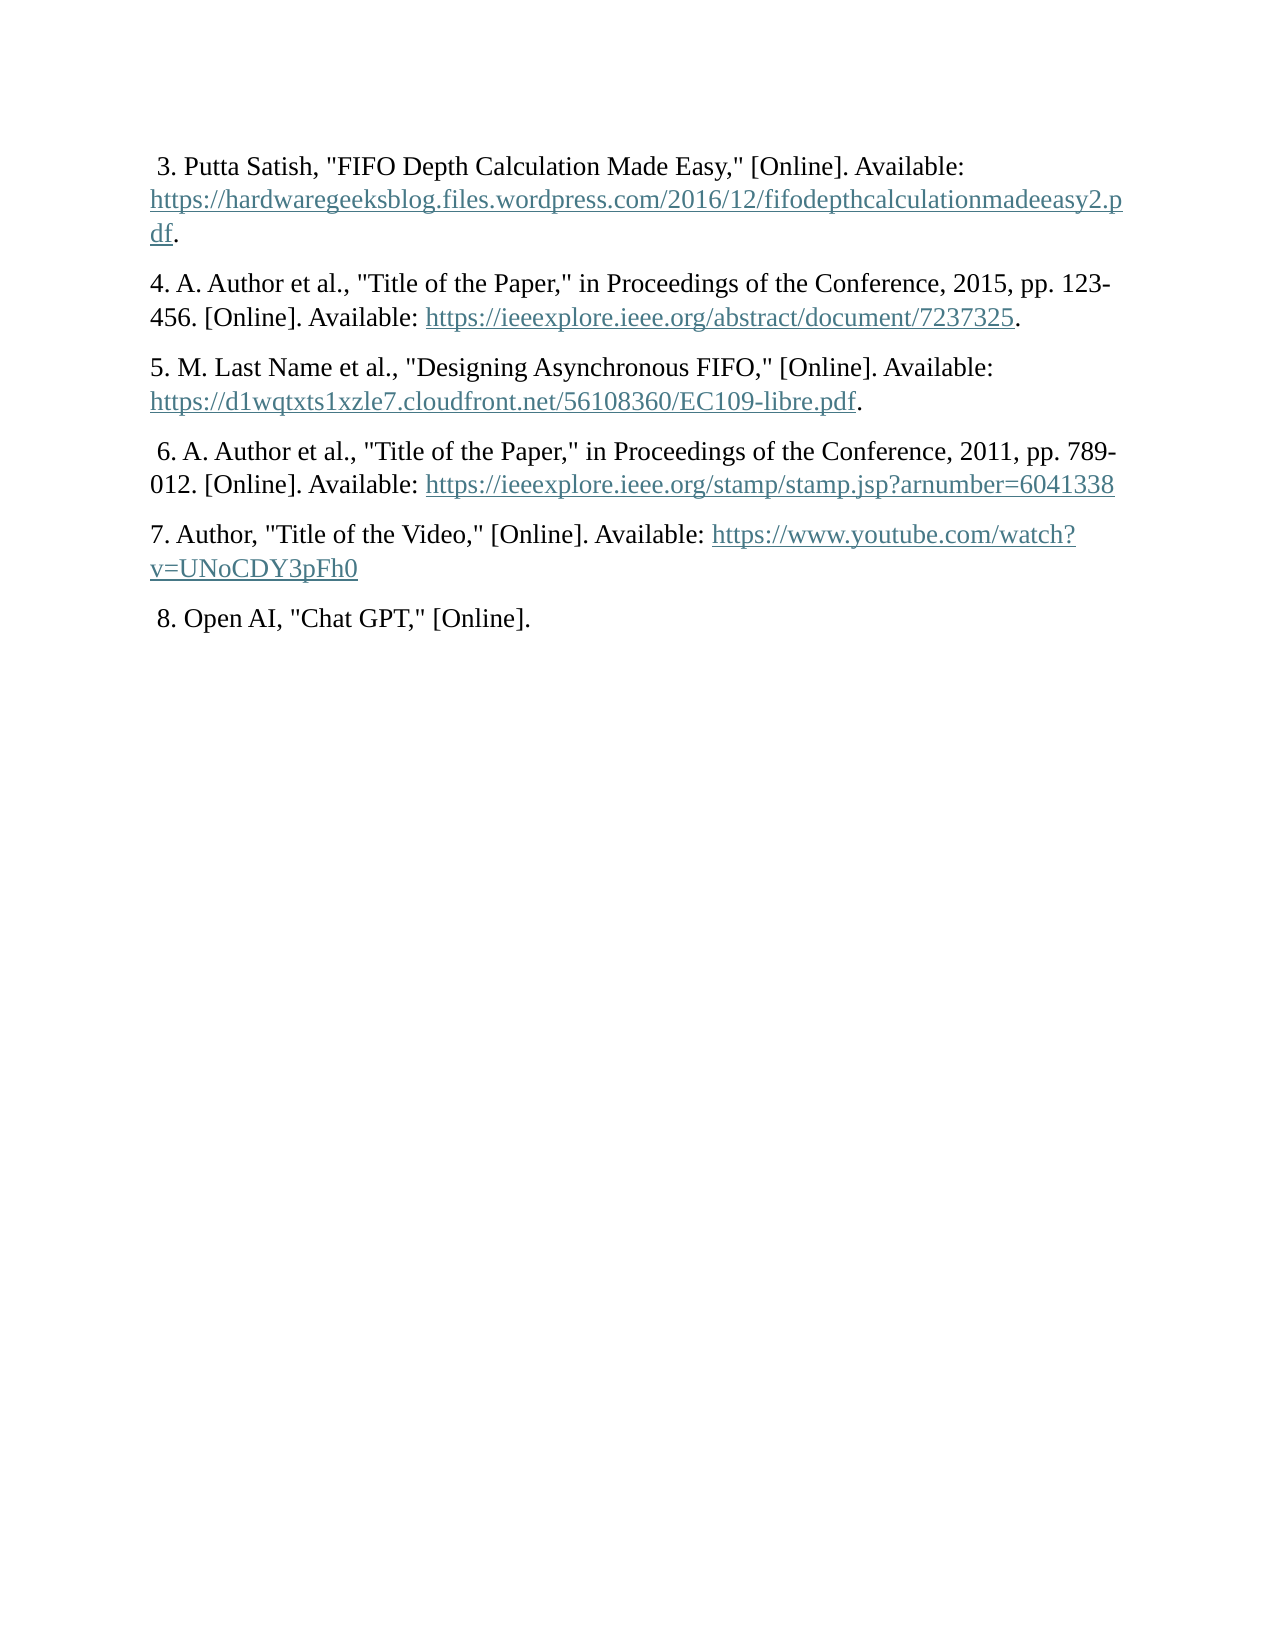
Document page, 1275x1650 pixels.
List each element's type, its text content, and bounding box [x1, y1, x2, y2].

text 3. Putta Satish, "FIFO Depth Calculation Made Easy," [Online]. Available: https://hardwaregeeksblog.files.wordpress.com/2016/12/fifodepthcalculationmadeeasy2.pdf. [150, 150, 1125, 248]
text 4. A. Author et al., "Title of the Paper," in Proceedings of the Conference, 2015, pp. 123-456. [Online]. Available: https://ieeexplore.ieee.org/abstract/document/7237325. [150, 267, 1125, 332]
text 7. Author, "Title of the Video," [Online]. Available: https://www.youtube.com/watch?v=UNoCDY3pFh0 [150, 518, 1125, 583]
text 5. M. Last Name et al., "Designing Asynchronous FIFO," [Online]. Available: https://d1wqtxts1xzle7.cloudfront.net/56108360/EC109-libre.pdf. [150, 351, 1125, 416]
text 6. A. Author et al., "Title of the Paper," in Proceedings of the Conference, 2011, pp. 789-012. [Online]. Available: https://ieeexplore.ieee.org/stamp/stamp.jsp?arnumber=6041338 [150, 435, 1125, 499]
text 8. Open AI, "Chat GPT," [Online]. [150, 602, 1125, 633]
